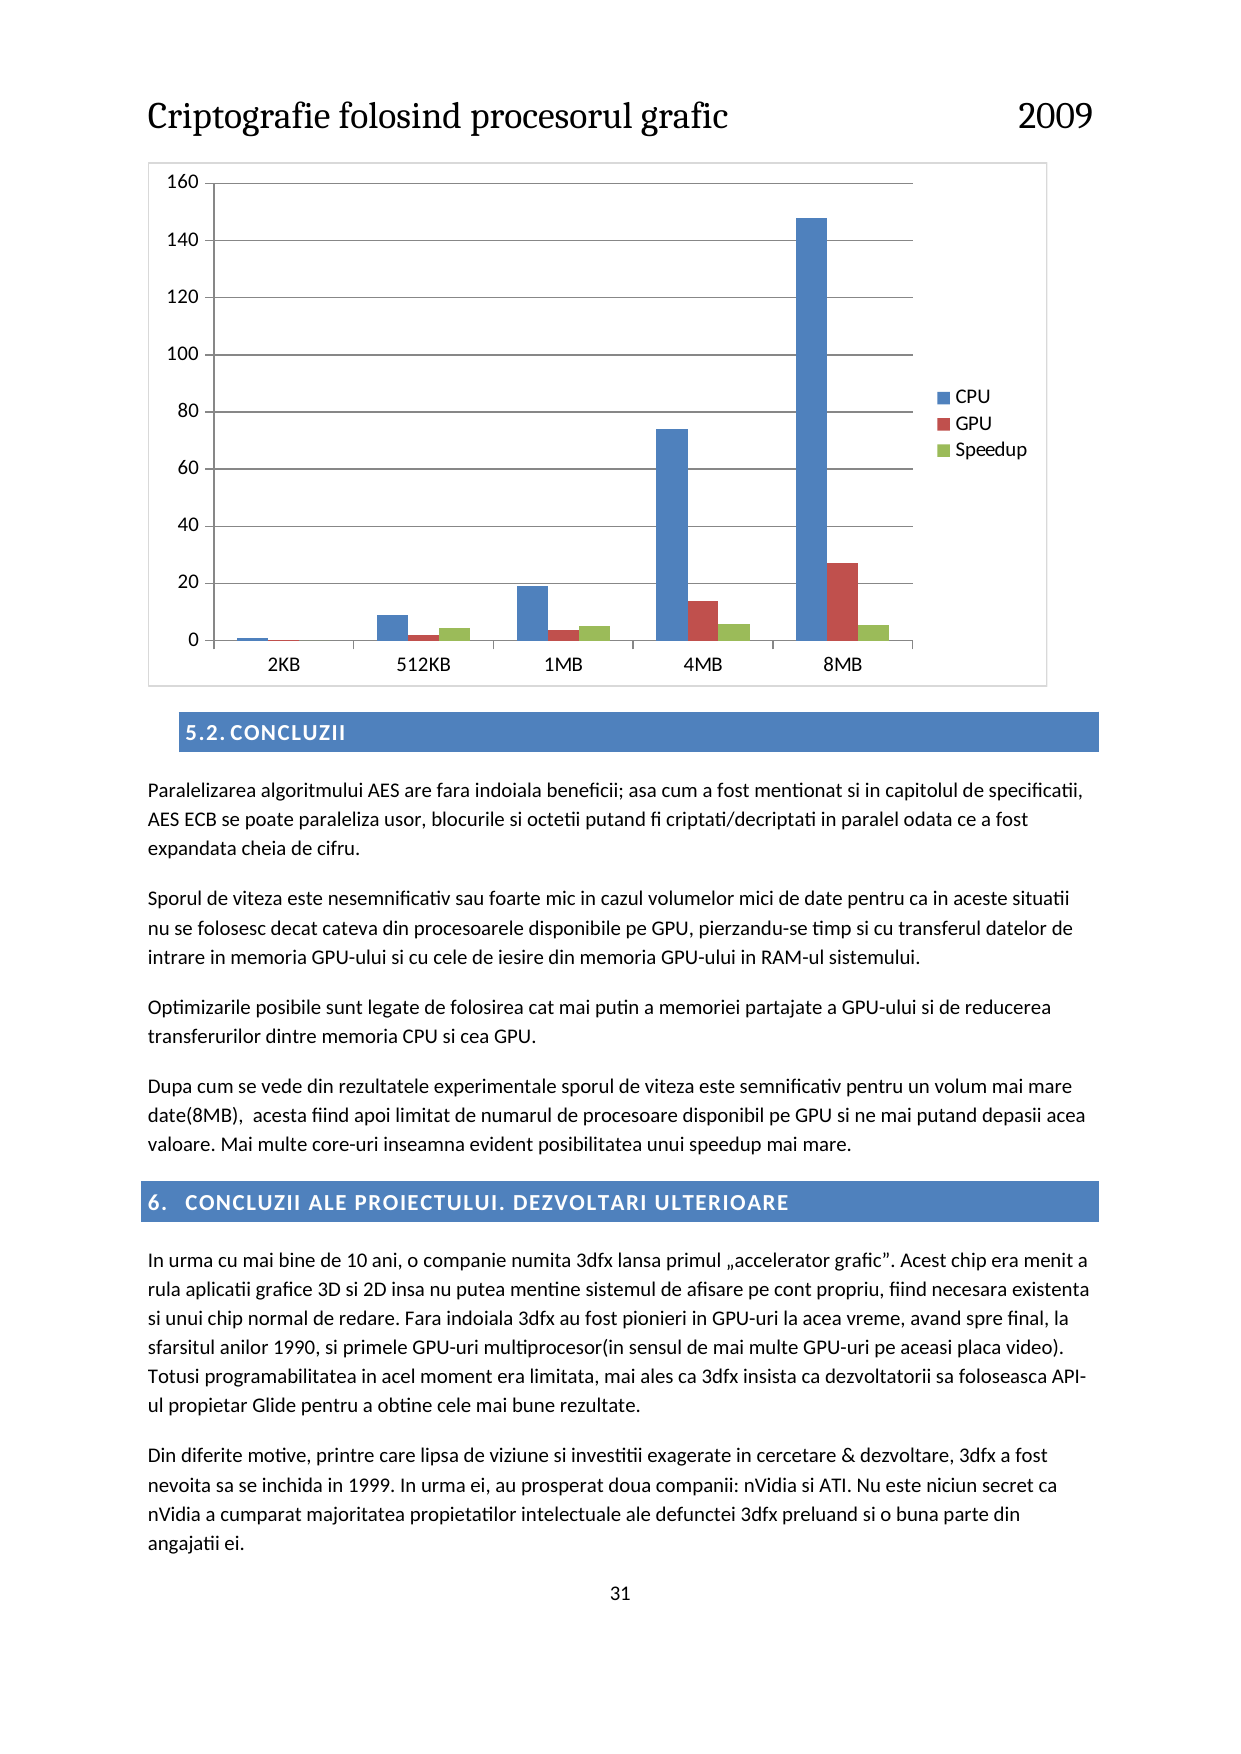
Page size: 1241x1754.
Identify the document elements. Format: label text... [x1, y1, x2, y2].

text Din diferite motive, printre care lipsa de viziune si investitii exagerate in cercetare & dezvoltare, 3dfx a fost nevoita sa se inchida in 1999. In urma ei, au prosperat doua companii: nVidia si ATI. Nu este niciun secret ca nVidia a cumparat majoritatea propietatilor intelectuale ale defunctei 3dfx preluand si o buna parte din angajatii ei. [148, 1443, 1093, 1556]
text Optimizarile posibile sunt legate de folosirea cat mai putin a memoriei partajate a GPU-ului si de reducerea transferurilor dintre memoria CPU si cea GPU. [148, 994, 1093, 1048]
text Sporul de viteza este nesemnificativ sau foarte mic in cazul volumelor mici de date pentru ca in aceste situatii nu se folosesc decat cateva din procesoarele disponibile pe GPU, pierzandu-se timp si cu transferul datelor de intrare in memoria GPU-ului si cu cele de iesire din memoria GPU-ului in RAM-ul sistemului. [148, 886, 1093, 969]
text Paralelizarea algoritmului AES are fara indoiala beneficii; asa cum a fost mentionat si in capitolul de specificatii, AES ECB se poate paraleliza usor, blocurile si octetii putand fi criptati/decriptati in paralel odata ce a fost expandata cheia de cifru. [148, 777, 1093, 861]
subtitle Concluzii [185, 718, 1093, 746]
text Dupa cum se vede din rezultatele experimentale sporul de viteza este semnificativ pentru un volum mai mare date(8MB), acesta fiind apoi limitat de numarul de procesoare disponibil pe GPU si ne mai putand depasii acea valoare. Mai multe core-uri inseamna evident posibilitatea unui speedup mai mare. [148, 1073, 1093, 1157]
text In urma cu mai bine de 10 ani, o companie numita 3dfx lansa primul „accelerator grafic”. Acest chip era menit a rula aplicatii grafice 3D si 2D insa nu putea mentine sistemul de afisare pe cont propriu, fiind necesara existenta si unui chip normal de redare. Fara indoiala 3dfx au fost pionieri in GPU-uri la acea vreme, avand spre final, la sfarsitul anilor 1990, si primele GPU-uri multiprocesor(in sensul de mai multe GPU-uri pe aceasi placa video). Totusi programabilitatea in acel moment era limitata, mai ales ca 3dfx insista ca dezvoltatorii sa foloseasca API-ul propietar Glide pentru a obtine cele mai bune rezultate. [148, 1247, 1093, 1418]
subtitle Concluzii ale proiectului. Dezvoltari ulterioare [148, 1188, 1093, 1216]
